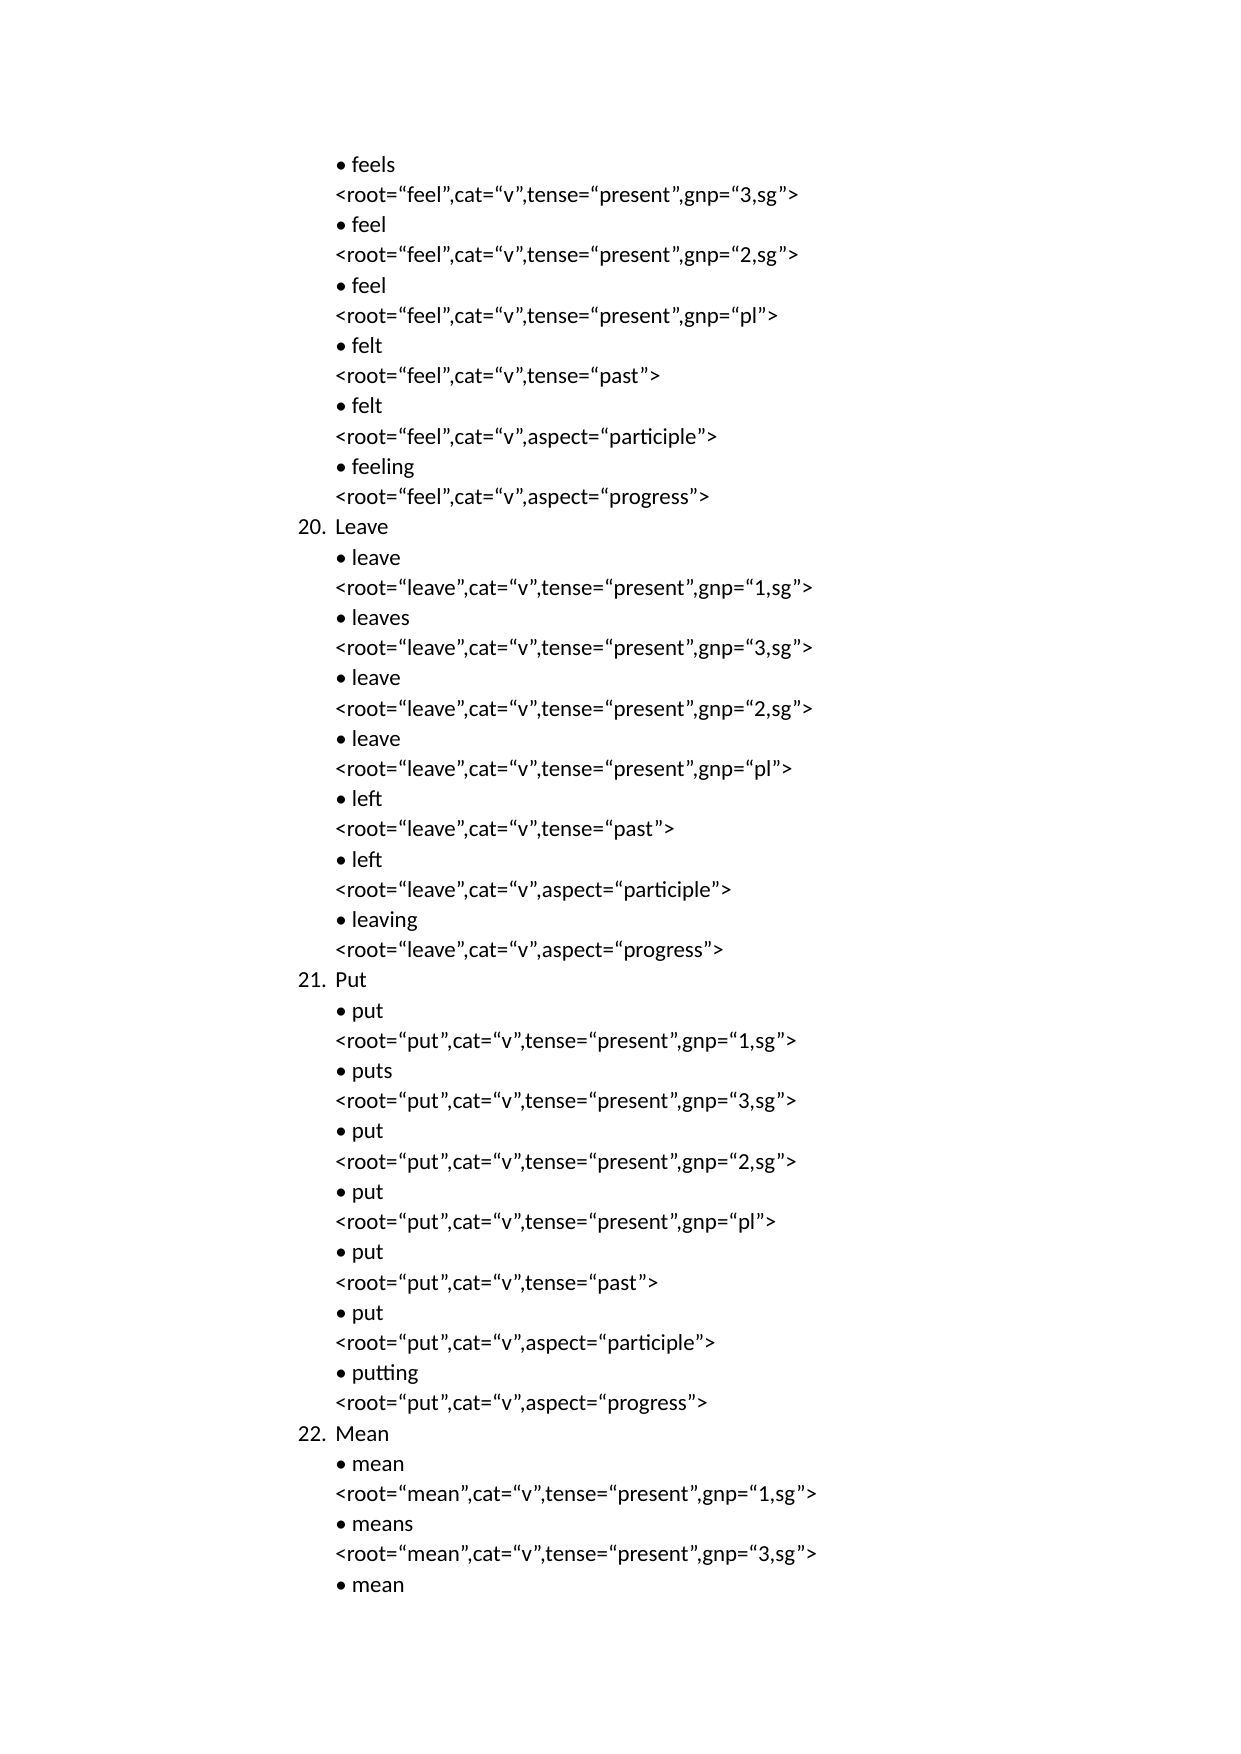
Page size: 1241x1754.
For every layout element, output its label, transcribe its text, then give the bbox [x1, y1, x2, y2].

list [298, 150, 1090, 510]
list Leave • leave <root=“leave”,cat=“v”,tense=“present”,gnp=“1,sg”> • leaves <root=“leave”,cat=“v”,tense=“present”,gnp=“3,sg”> • leave <root=“leave”,cat=“v”,tense=“present”,gnp=“2,sg”> • leave <root=“leave”,cat=“v”,tense=“present”,gnp=“pl”> • left <root=“leave”,cat=“v”,tense=“past”> • left <root=“leave”,cat=“v”,aspect=“participle”> • leaving <root=“leave”,cat=“v”,aspect=“progress”> [298, 512, 1090, 963]
list Put • put <root=“put”,cat=“v”,tense=“present”,gnp=“1,sg”> • puts <root=“put”,cat=“v”,tense=“present”,gnp=“3,sg”> • put <root=“put”,cat=“v”,tense=“present”,gnp=“2,sg”> • put <root=“put”,cat=“v”,tense=“present”,gnp=“pl”> • put <root=“put”,cat=“v”,tense=“past”> • put <root=“put”,cat=“v”,aspect=“participle”> • putting <root=“put”,cat=“v”,aspect=“progress”> [298, 966, 1090, 1417]
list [298, 1419, 1090, 1598]
